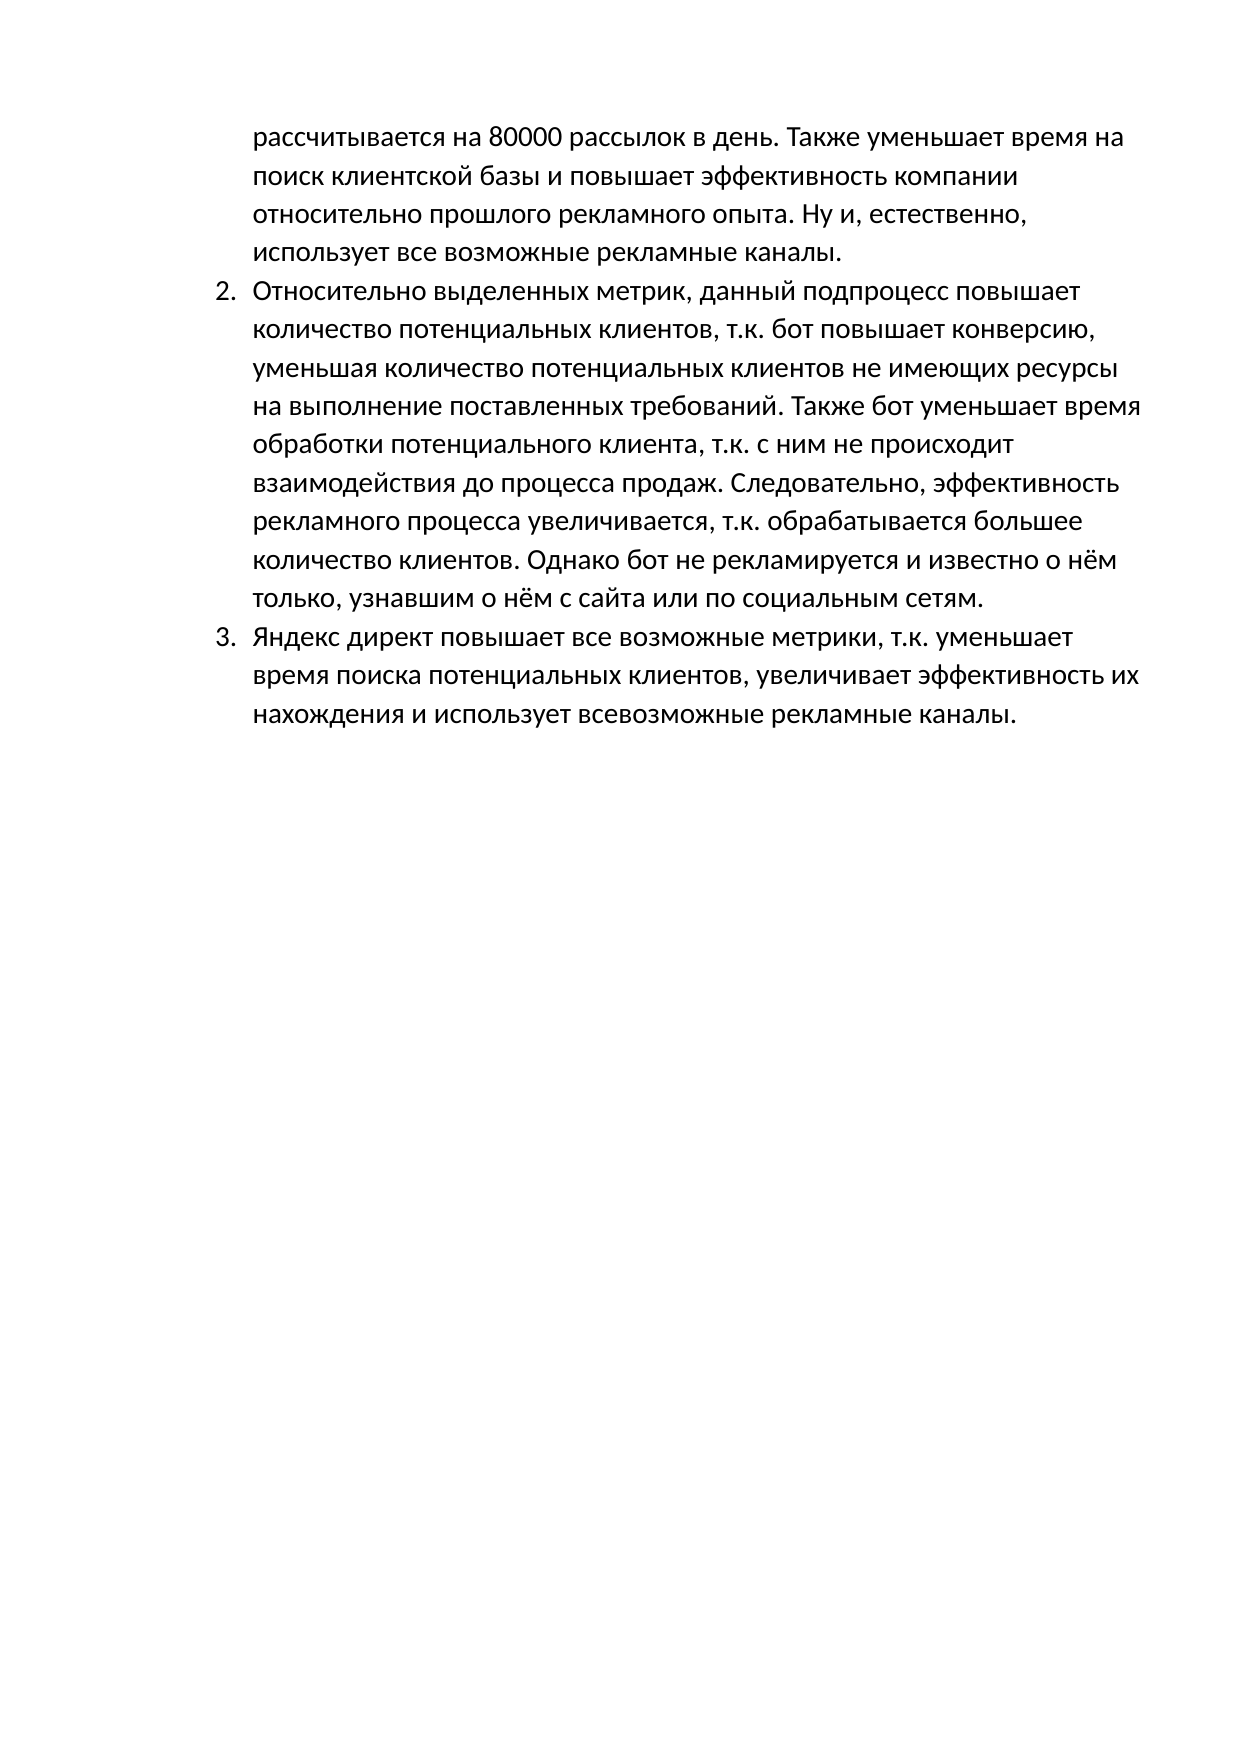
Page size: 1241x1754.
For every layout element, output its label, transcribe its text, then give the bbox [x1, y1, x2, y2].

list Яндекс директ повышает все возможные метрики, т.к. уменьшает время поиска потенциальных клиентов, увеличивает эффективность их нахождения и использует всевозможные рекламные каналы. [215, 618, 1152, 730]
list Относительно выделенных метрик, данный подпроцесс повышает количество потенциальных клиентов, т.к. бот повышает конверсию, уменьшая количество потенциальных клиентов не имеющих ресурсы на выполнение поставленных требований. Также бот уменьшает время обработки потенциального клиента, т.к. с ним не происходит взаимодействия до процесса продаж. Следовательно, эффективность рекламного процесса увеличивается, т.к. обрабатывается большее количество клиентов. Однако бот не рекламируется и известно о нём только, узнавшим о нём с сайта или по социальным сетям. [215, 272, 1152, 615]
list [215, 118, 1152, 269]
